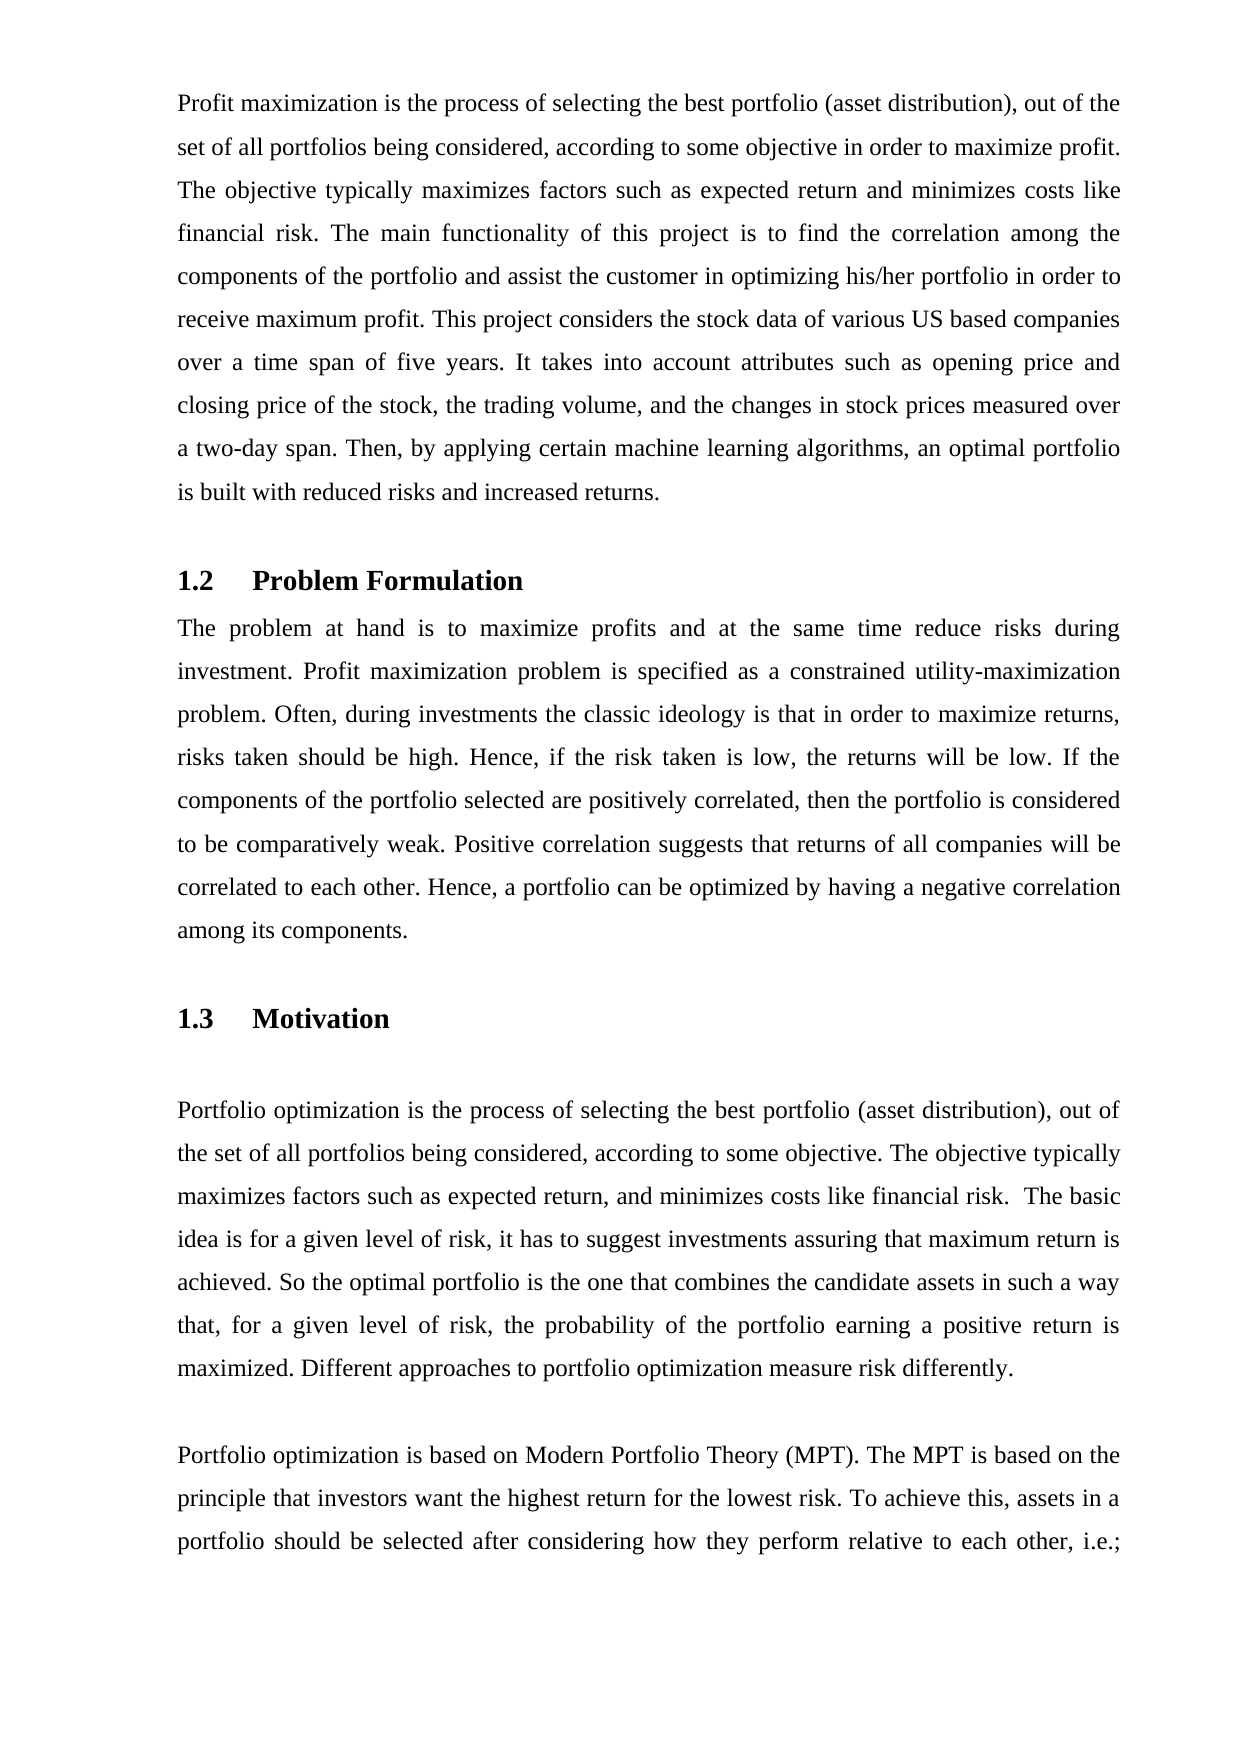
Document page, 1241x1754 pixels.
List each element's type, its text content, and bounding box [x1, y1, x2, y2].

text Portfolio optimization is the process of selecting the best portfolio (asset distribution), out of the set of all portfolios being considered, according to some objective. The objective typically maximizes factors such as expected return, and minimizes costs like financial risk. The basic idea is for a given level of risk, it has to suggest investments assuring that maximum return is achieved. So the optimal portfolio is the one that combines the candidate assets in such a way that, for a given level of risk, the probability of the portfolio earning a positive return is maximized. Different approaches to portfolio optimization measure risk differently. [177, 1095, 1122, 1382]
text The problem at hand is to maximize profits and at the same time reduce risks during investment. Profit maximization problem is specified as a constrained utility-maximization problem. Often, during investments the classic ideology is that in order to maximize returns, risks taken should be high. Hence, if the risk taken is low, the returns will be low. If the components of the portfolio selected are positively correlated, then the portfolio is considered to be comparatively weak. Positive correlation suggests that returns of all companies will be correlated to each other. Hence, a portfolio can be optimized by having a negative correlation among its components. [177, 613, 1122, 944]
list Motivation [177, 1001, 1122, 1035]
text Profit maximization is the process of selecting the best portfolio (asset distribution), out of the set of all portfolios being considered, according to some objective in order to maximize profit. The objective typically maximizes factors such as expected return and minimizes costs like financial risk. The main functionality of this project is to find the correlation among the components of the portfolio and assist the customer in optimizing his/her portfolio in order to receive maximum profit. This project considers the stock data of various US based companies over a time span of five years. It takes into account attributes such as opening price and closing price of the stock, the trading volume, and the changes in stock prices measured over a two-day span. Then, by applying certain machine learning algorithms, an optimal portfolio is built with reduced risks and increased returns. [177, 88, 1122, 505]
list Problem Formulation [177, 563, 1122, 596]
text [177, 1440, 1122, 1555]
